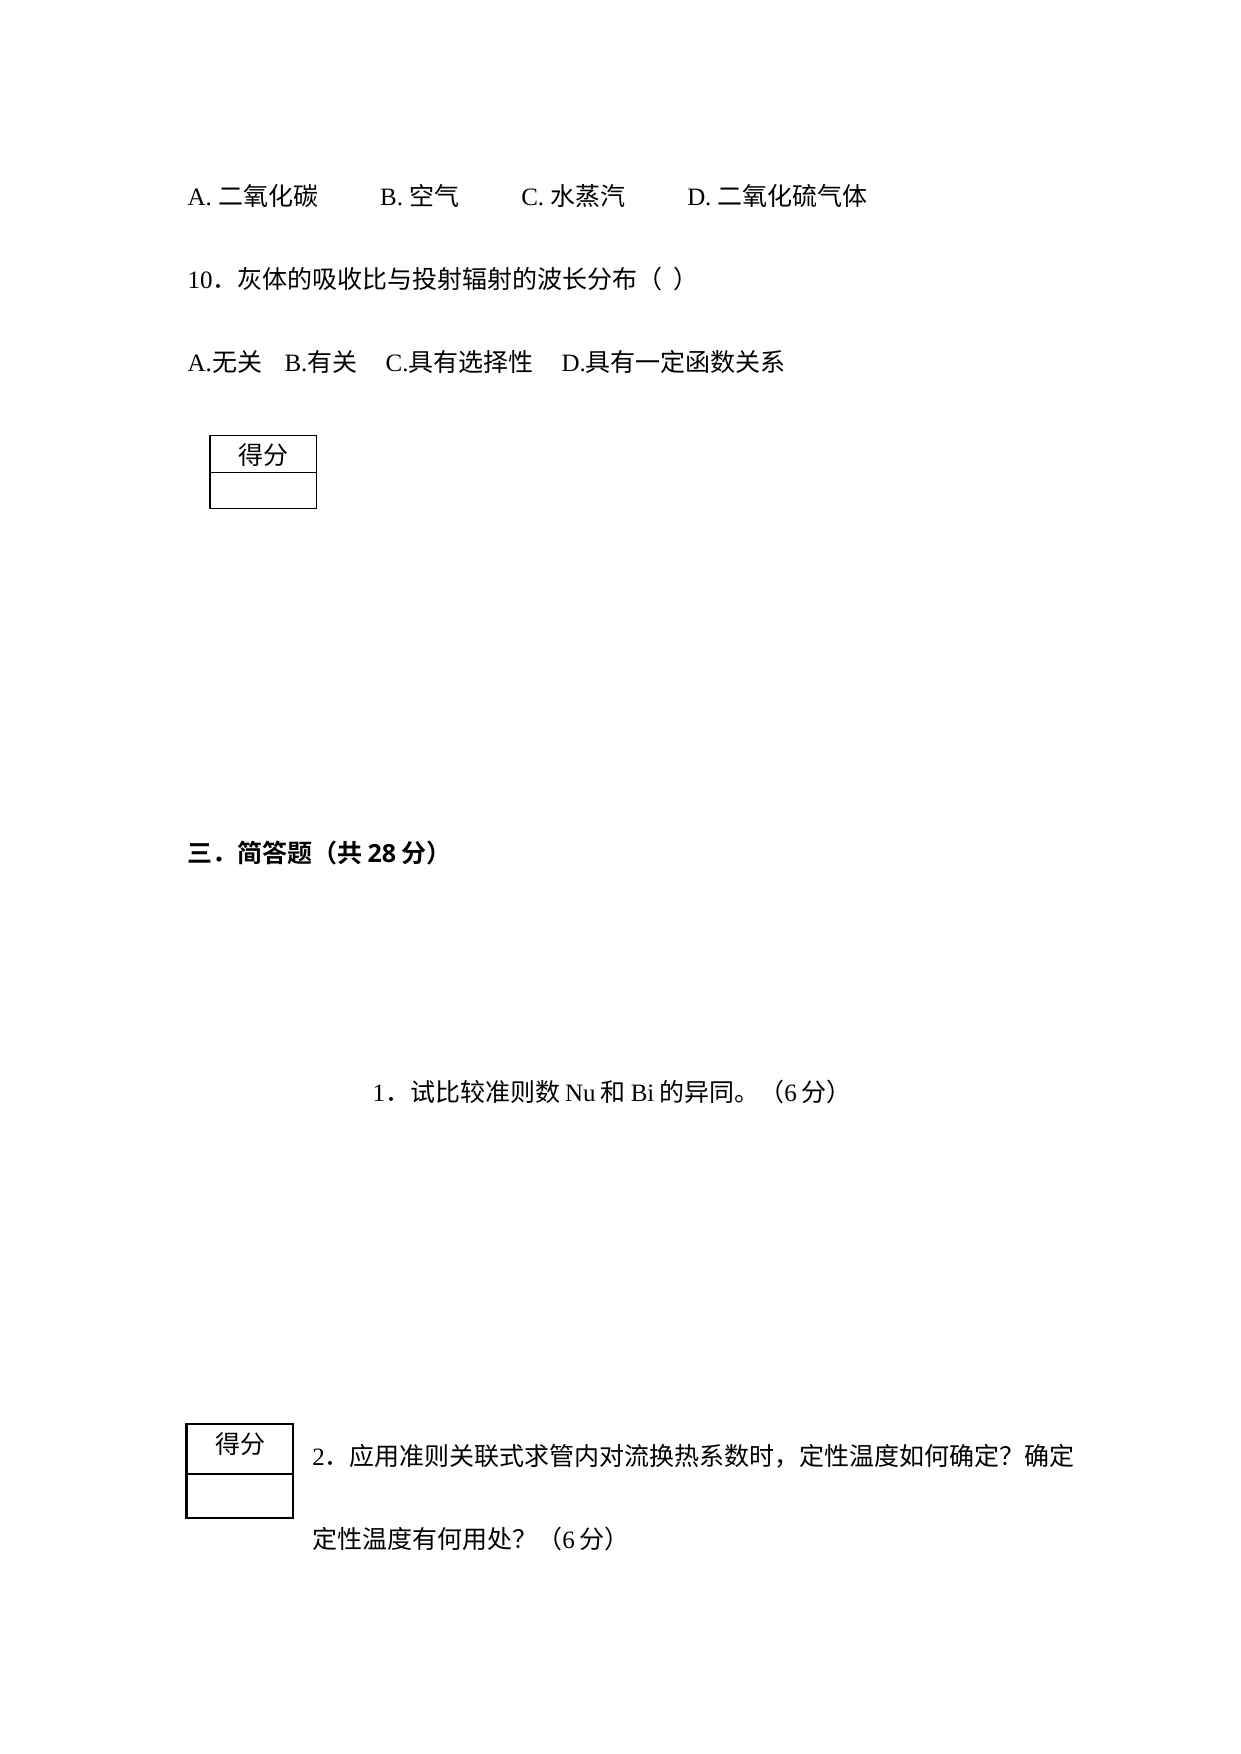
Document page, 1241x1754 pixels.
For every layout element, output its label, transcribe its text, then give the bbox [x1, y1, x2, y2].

text 2．应用准则关联式求管内对流换热系数时，定性温度如何确定？确定 [294, 1422, 1106, 1487]
text 定性温度有何用处？（6分） [187, 1506, 1106, 1571]
text 1．试比较准则数Nu和Bi的异同。（6分） [187, 1058, 1106, 1123]
text A.无关 B.有关 C.具有选择性 D.具有一定函数关系 [187, 328, 1106, 393]
text A. 二氧化碳 B. 空气 C. 水蒸汽 D. 二氧化硫气体 [187, 162, 1106, 227]
table_header 得分 [188, 1425, 292, 1473]
text 10．灰体的吸收比与投射辐射的波长分布（ ） [187, 245, 1106, 310]
table_cell [188, 1475, 292, 1517]
text 三．简答题（共28分） [187, 819, 1053, 884]
